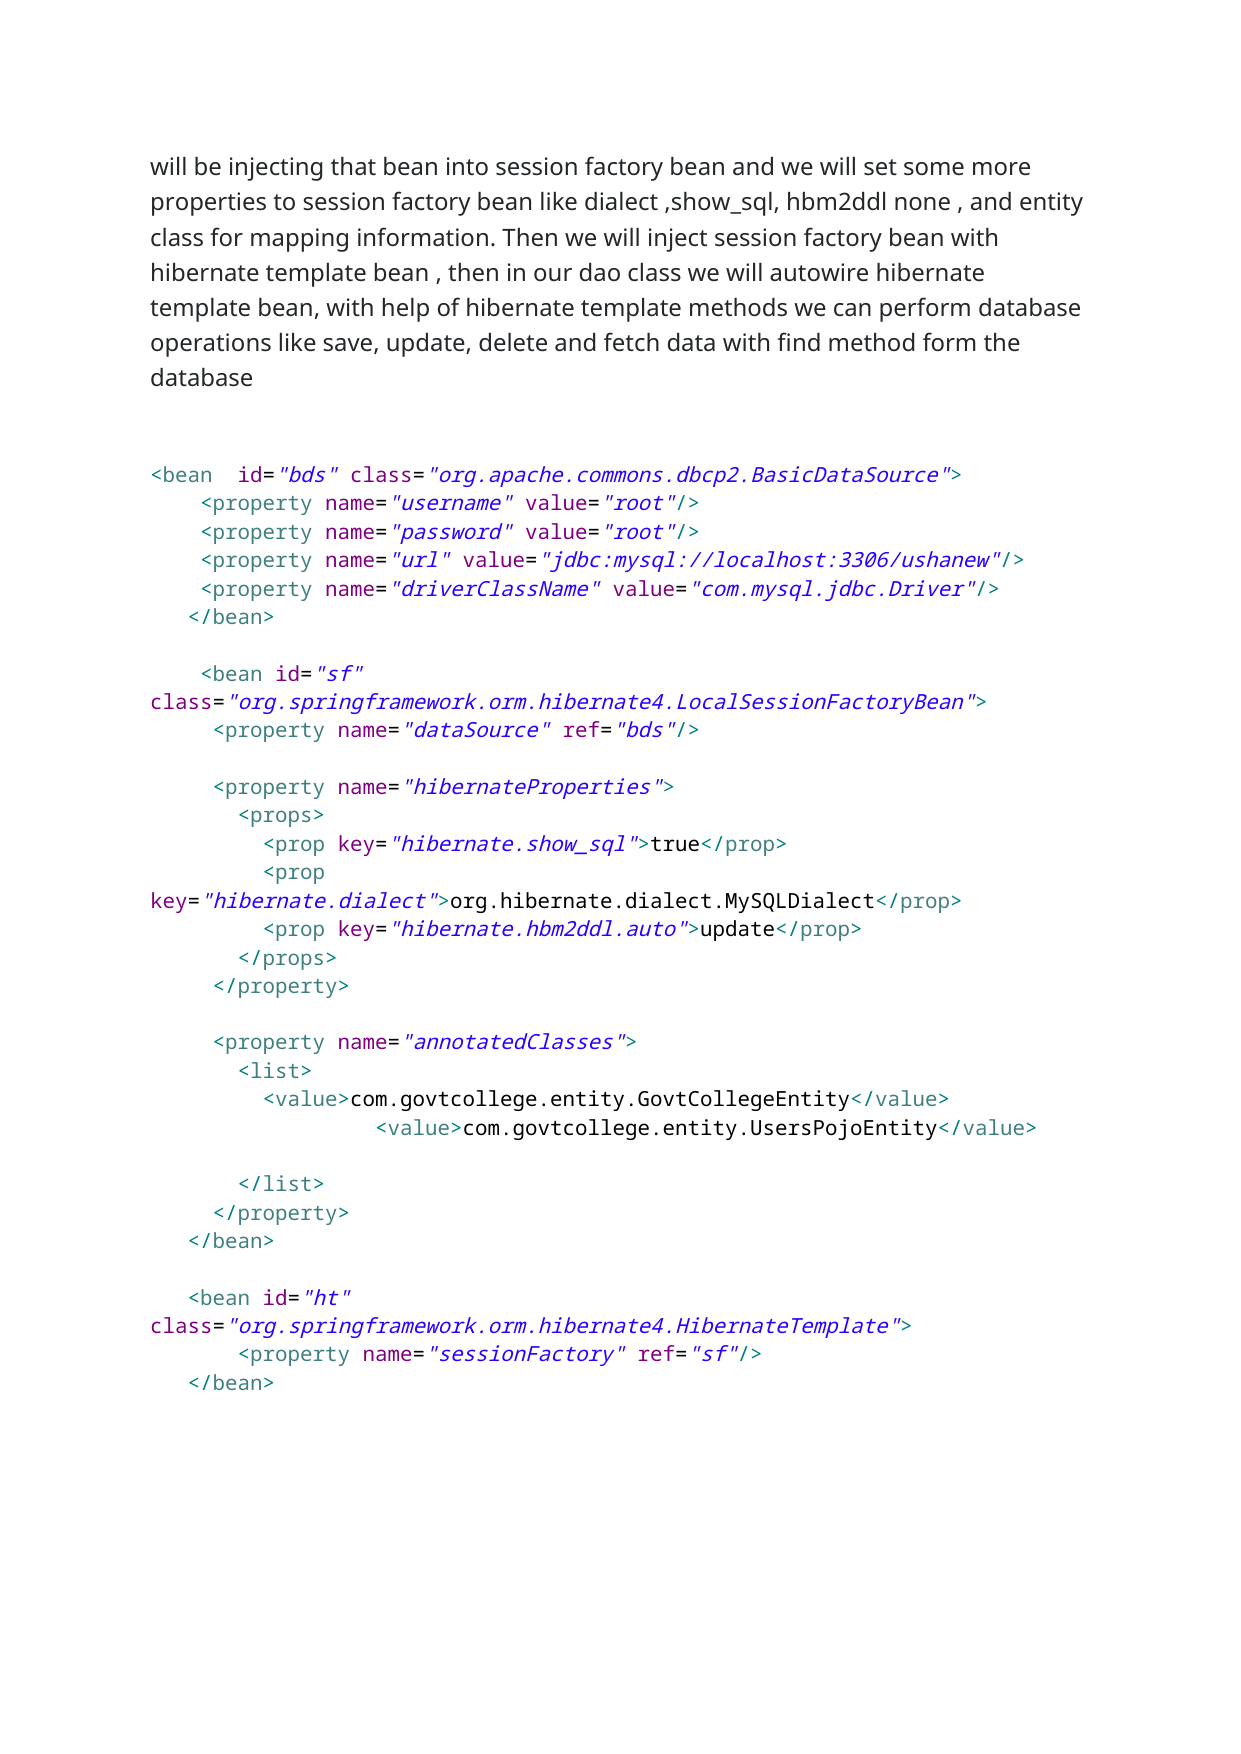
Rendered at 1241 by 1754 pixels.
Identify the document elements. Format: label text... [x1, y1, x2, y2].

text <property name="driverClassName" value="com.mysql.jdbc.Driver"/> [150, 574, 1090, 602]
text </property> [150, 971, 1090, 999]
text <property name="url" value="jdbc:mysql://localhost:3306/ushanew"/> [150, 545, 1090, 574]
text </bean> [150, 1226, 1090, 1254]
text <prop key="hibernate.show_sql">true</prop> [150, 829, 1090, 857]
text <props> [150, 800, 1090, 829]
text <property name="hibernateProperties"> [150, 772, 1090, 800]
text <bean id="ht" class="org.springframework.orm.hibernate4.HibernateTemplate"> [150, 1283, 1090, 1339]
text <property name="dataSource" ref="bds"/> [150, 716, 1090, 744]
text <bean id="sf" class="org.springframework.orm.hibernate4.LocalSessionFactoryBean"> [150, 659, 1090, 716]
text </props> [150, 943, 1090, 971]
text <list> [150, 1056, 1090, 1084]
text <property name="sessionFactory" ref="sf"/> [150, 1339, 1090, 1368]
text <property name="password" value="root"/> [150, 517, 1090, 545]
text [150, 150, 1090, 394]
text <value>com.govtcollege.entity.GovtCollegeEntity</value> [150, 1084, 1090, 1113]
text <property name="username" value="root"/> [150, 488, 1090, 517]
text <prop key="hibernate.dialect">org.hibernate.dialect.MySQLDialect</prop> [150, 857, 1090, 914]
text </bean> [150, 1368, 1090, 1396]
text </list> [150, 1169, 1090, 1198]
text <value>com.govtcollege.entity.UsersPojoEntity</value> [150, 1113, 1090, 1141]
text <property name="annotatedClasses"> [150, 1027, 1090, 1056]
text </property> [150, 1198, 1090, 1226]
text <bean id="bds" class="org.apache.commons.dbcp2.BasicDataSource"> [150, 460, 1090, 488]
text </bean> [150, 602, 1090, 631]
text <prop key="hibernate.hbm2ddl.auto">update</prop> [150, 914, 1090, 943]
